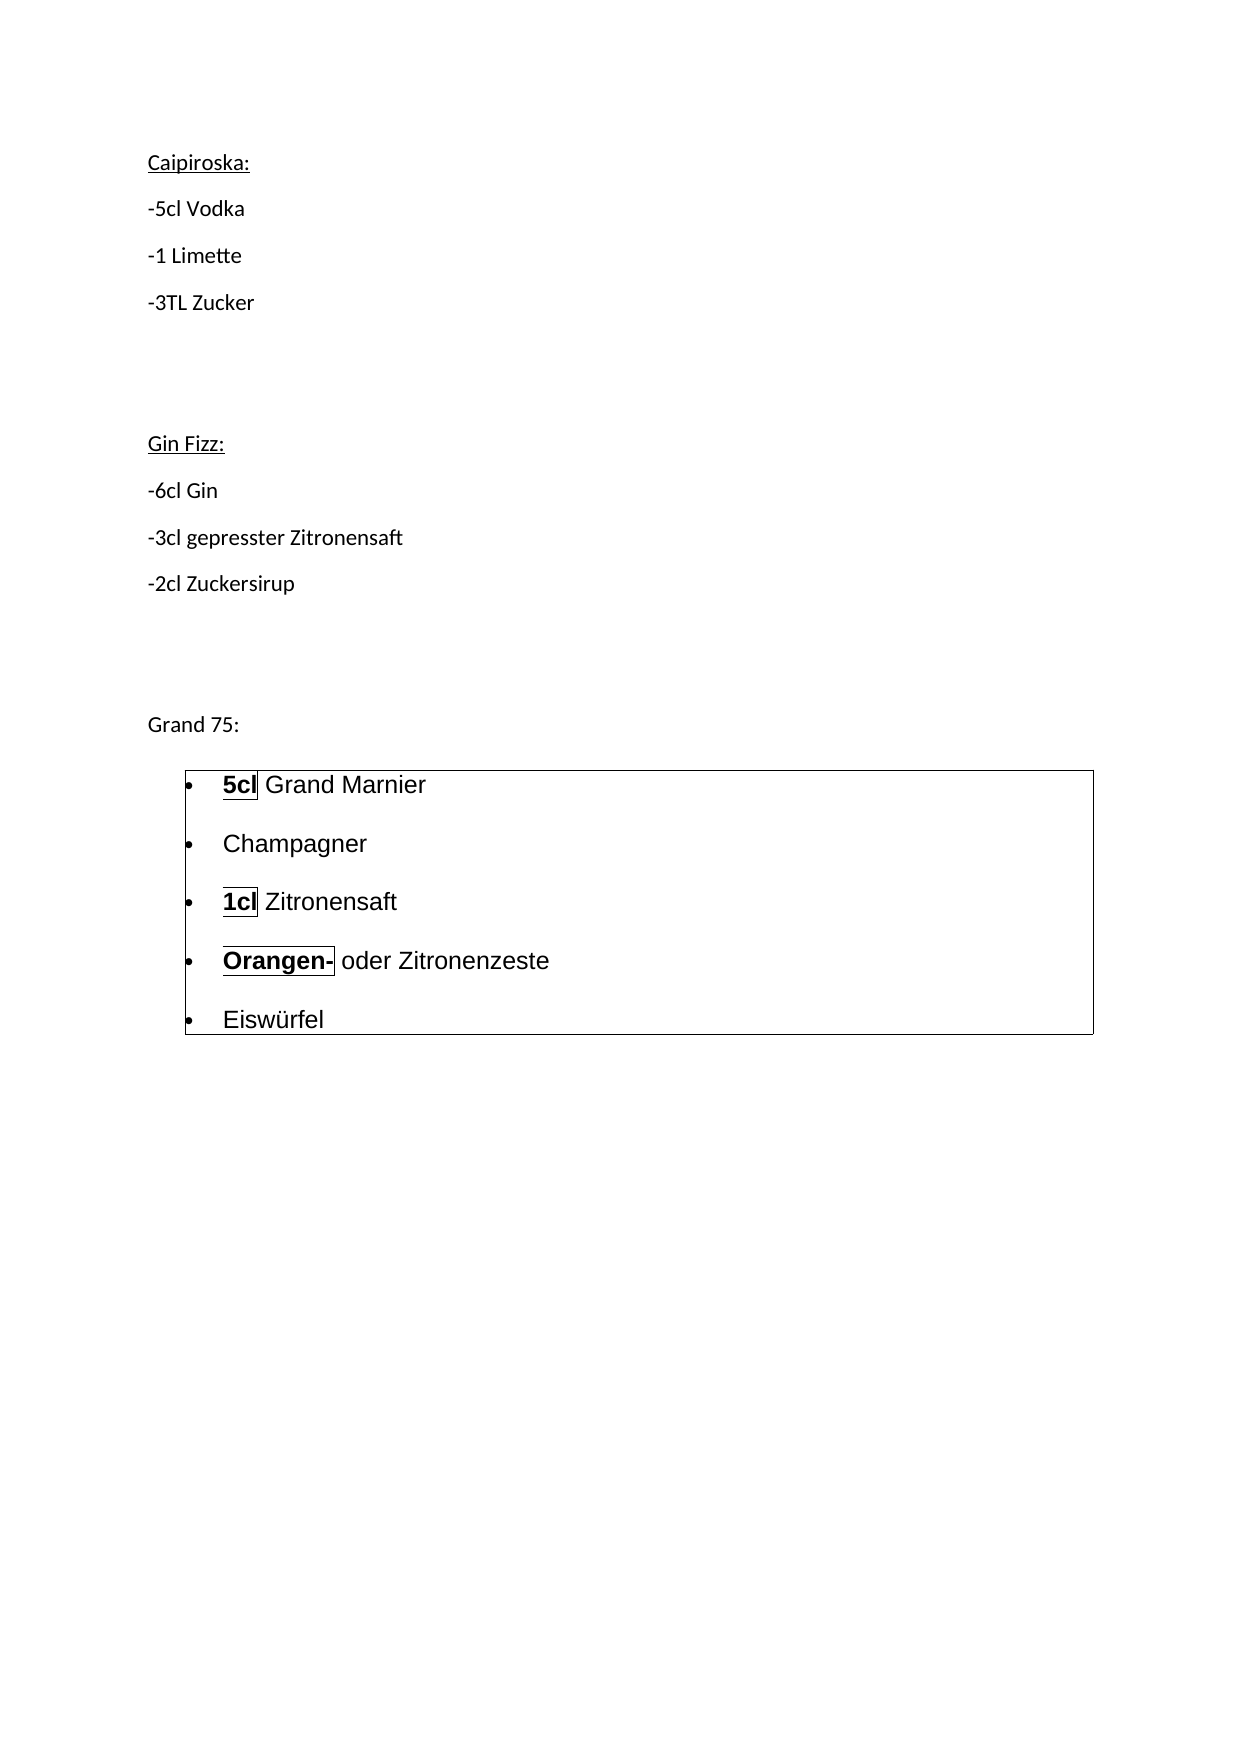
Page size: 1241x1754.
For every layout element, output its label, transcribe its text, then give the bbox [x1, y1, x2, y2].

list 1cl Zitronensaft [186, 886, 257, 917]
list 1cl Zitronensaft [258, 886, 1093, 917]
text Gin Fizz: [148, 429, 1093, 457]
text -3TL Zucker [148, 288, 1093, 316]
list 5cl Grand Marnier [258, 771, 1093, 800]
text -2cl Zuckersirup [148, 569, 1093, 597]
text -3cl gepresster Zitronensaft [148, 523, 1093, 551]
list Champagner [186, 828, 1093, 858]
text Caipiroska: [148, 148, 1093, 176]
text -1 Limette [148, 241, 1093, 269]
list Eiswürfel [186, 1004, 1093, 1034]
text Grand 75: [148, 710, 1093, 738]
list Orangen- oder Zitronenzeste [186, 945, 334, 976]
text -5cl Vodka [148, 194, 1093, 222]
list Orangen- oder Zitronenzeste [335, 945, 1093, 976]
list 5cl Grand Marnier [186, 771, 257, 800]
text -6cl Gin [148, 476, 1093, 504]
